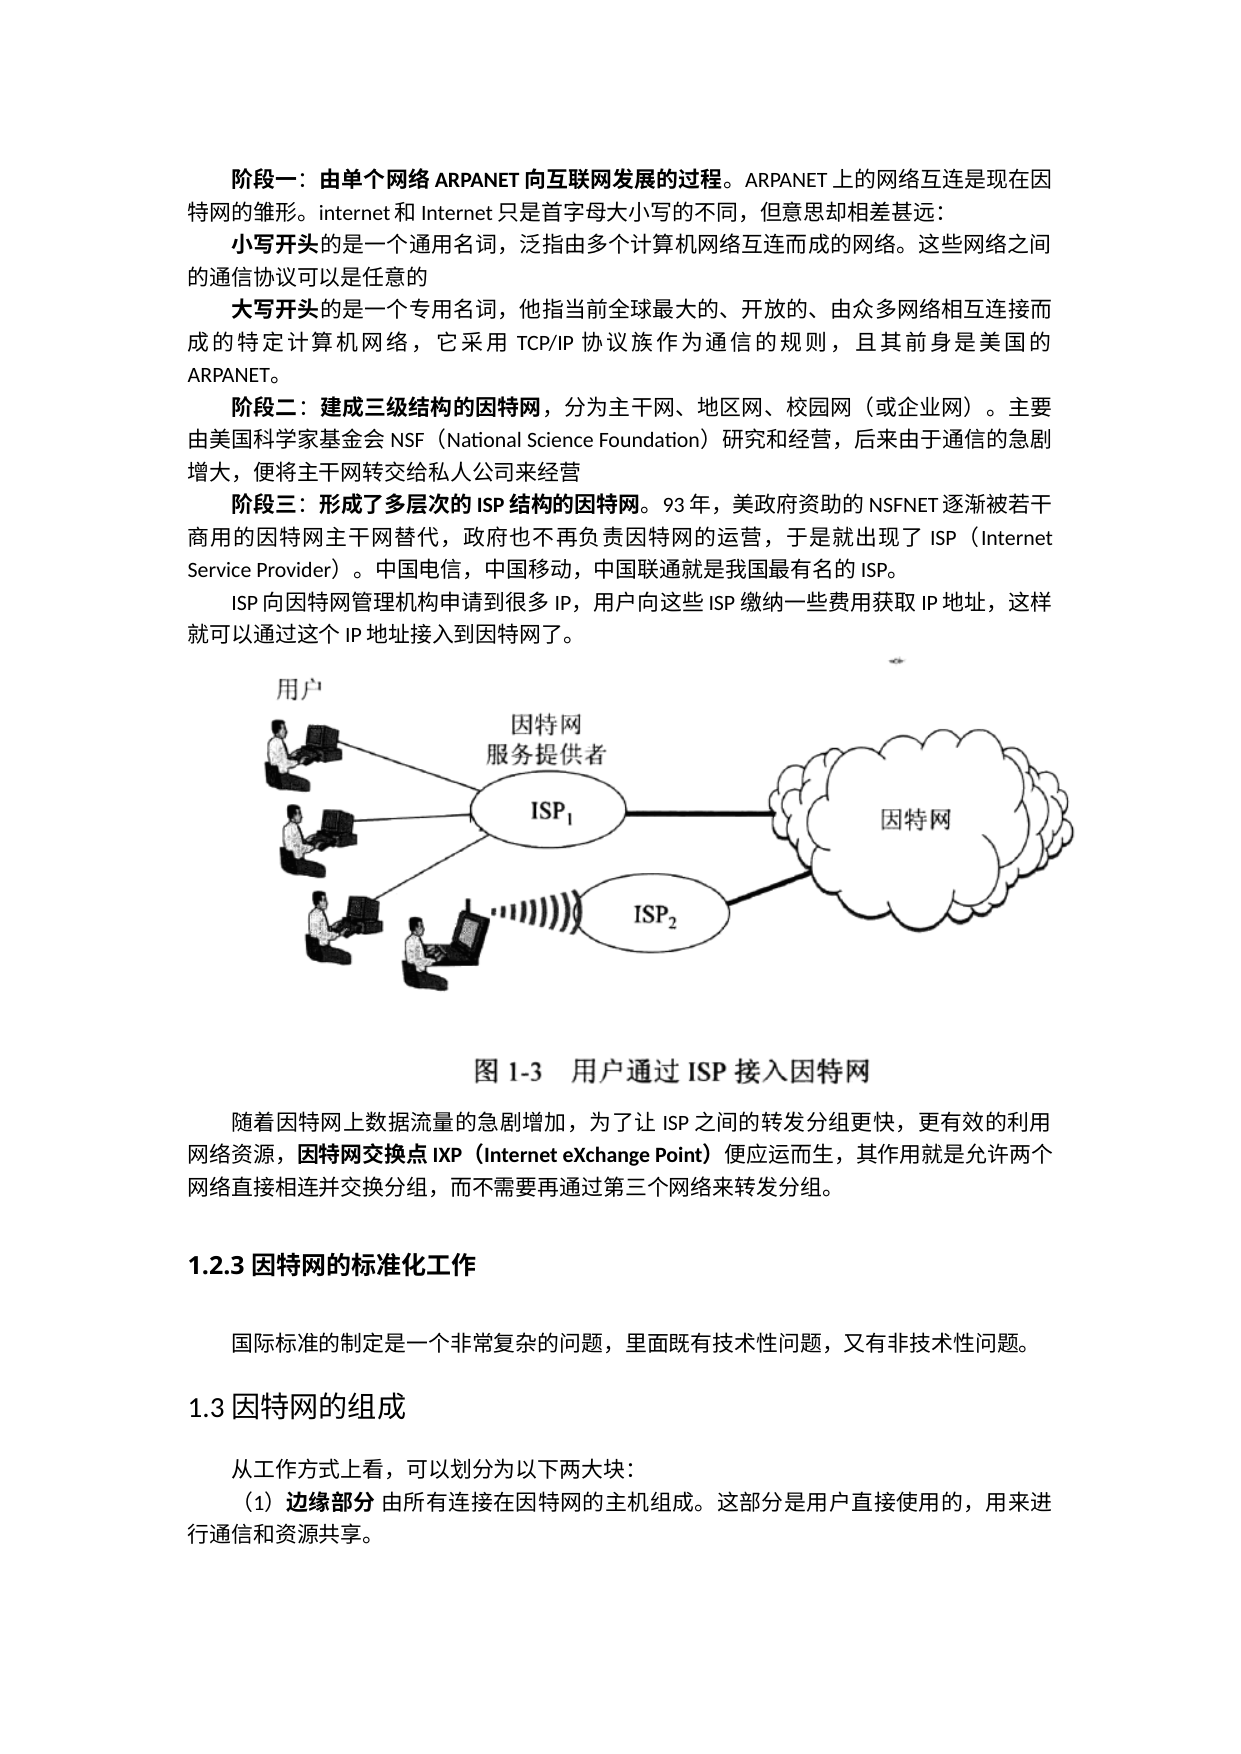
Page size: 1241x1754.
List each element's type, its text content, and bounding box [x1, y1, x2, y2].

subtitle 1.3 因特网的组成 [187, 1372, 1053, 1437]
list 边缘部分 由所有连接在因特网的主机组成。这部分是用户直接使用的，用来进行通信和资源共享。 [187, 1484, 1053, 1549]
text 从工作方式上看，可以划分为以下两大块： [187, 1452, 1053, 1484]
text 阶段二：建成三级结构的因特网，分为主干网、地区网、校园网（或企业网）。主要由美国科学家基金会NSF（National Science Foundation）研究和经营，后来由于通信的急剧增大，便将主干网转交给私人公司来经营 [187, 389, 1053, 487]
picture [231, 649, 1097, 1095]
text 大写开头的是一个专用名词，他指当前全球最大的、开放的、由众多网络相互连接而成的特定计算机网络，它采用TCP/IP协议族作为通信的规则，且其前身是美国的ARPANET。 [187, 292, 1053, 389]
subtitle 1.2.3 因特网的标准化工作 [187, 1231, 1053, 1296]
text 阶段三：形成了多层次的ISP结构的因特网。93年，美政府资助的NSFNET逐渐被若干商用的因特网主干网替代，政府也不再负责因特网的运营，于是就出现了ISP（Internet Service Provider）。中国电信，中国移动，中国联通就是我国最有名的ISP。 [187, 487, 1053, 584]
text 随着因特网上数据流量的急剧增加，为了让ISP之间的转发分组更快，更有效的利用网络资源，因特网交换点IXP（Internet eXchange Point）便应运而生，其作用就是允许两个网络直接相连并交换分组，而不需要再通过第三个网络来转发分组。 [187, 1104, 1053, 1202]
text 阶段一：由单个网络ARPANET向互联网发展的过程。ARPANET上的网络互连是现在因特网的雏形。internet和Internet只是首字母大小写的不同，但意思却相差甚远： [187, 162, 1053, 227]
text ISP向因特网管理机构申请到很多IP，用户向这些ISP缴纳一些费用获取IP地址，这样就可以通过这个IP地址接入到因特网了。 [187, 584, 1053, 649]
text 小写开头的是一个通用名词，泛指由多个计算机网络互连而成的网络。这些网络之间的通信协议可以是任意的 [187, 227, 1053, 292]
text 国际标准的制定是一个非常复杂的问题，里面既有技术性问题，又有非技术性问题。 [187, 1325, 1053, 1358]
